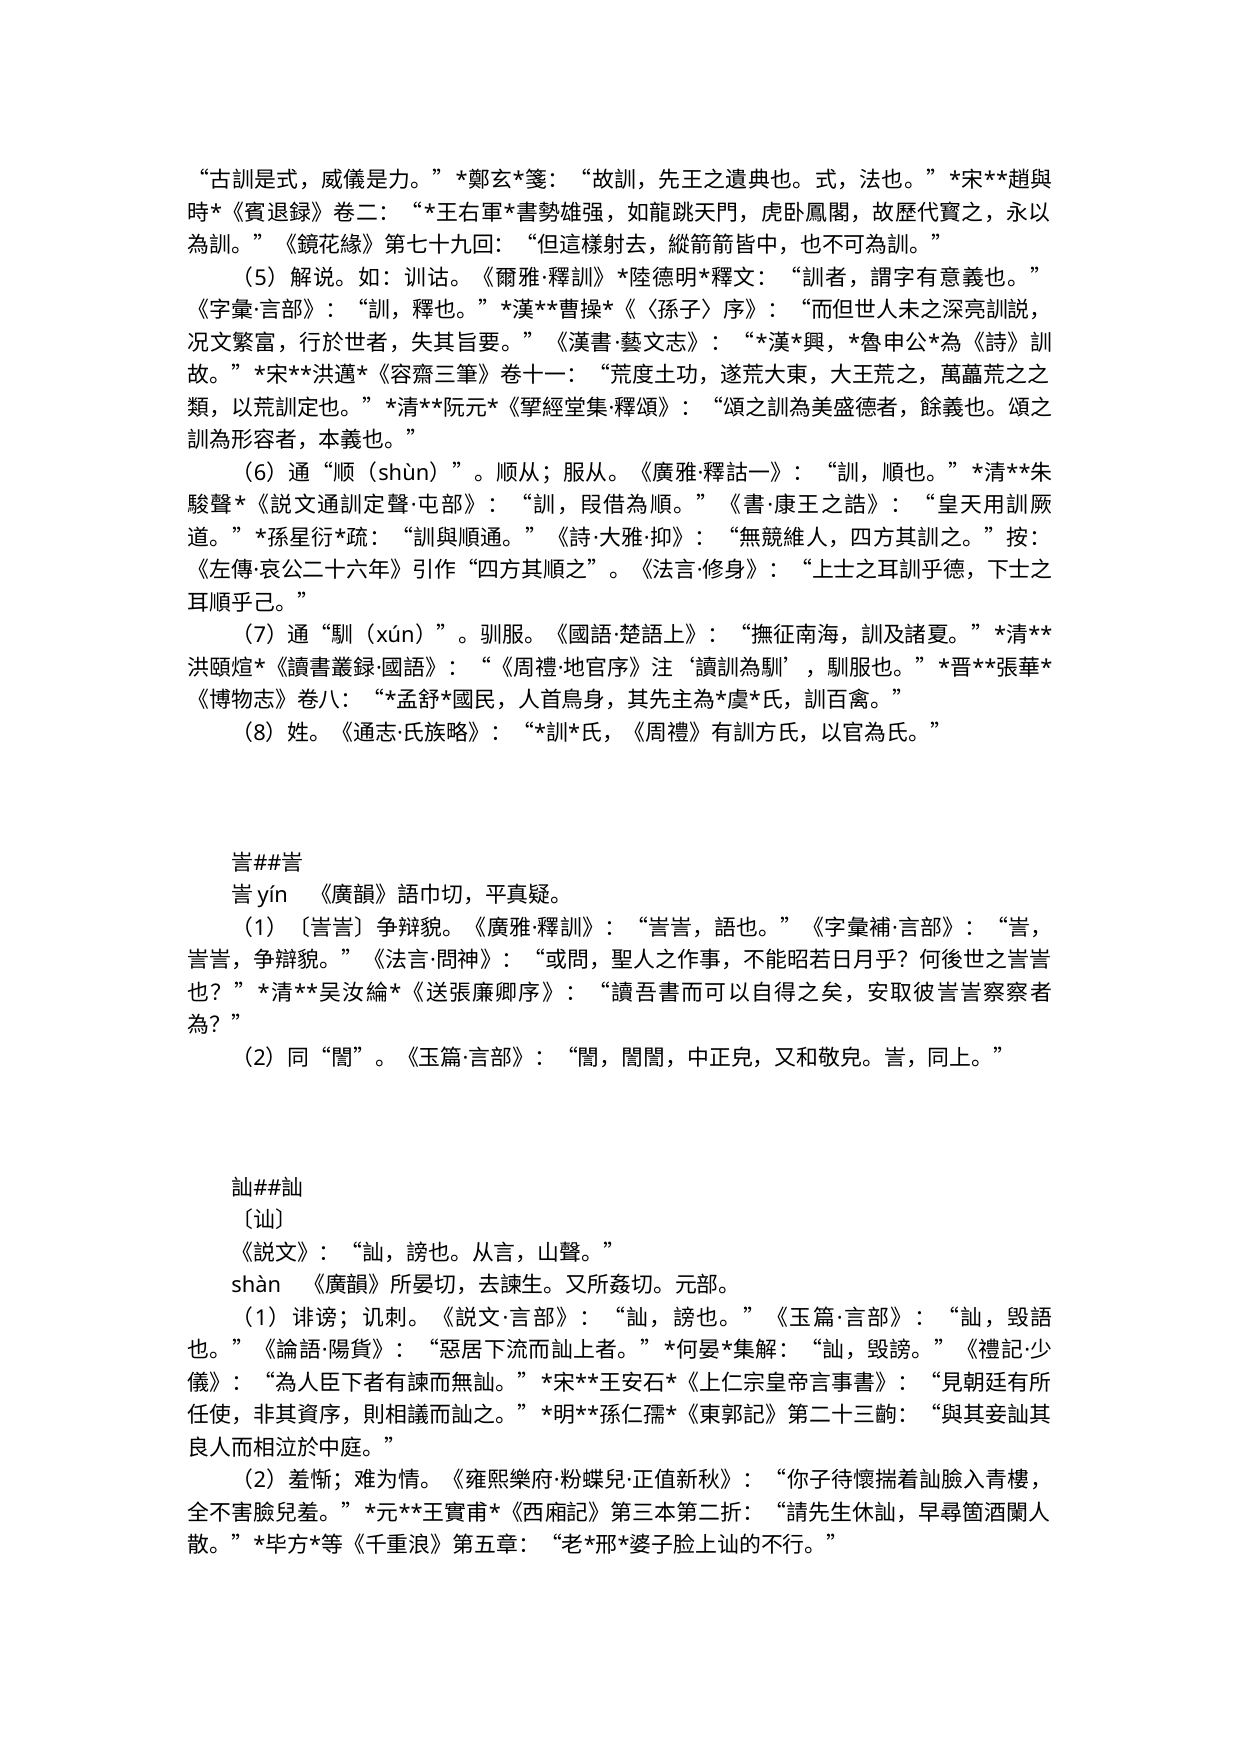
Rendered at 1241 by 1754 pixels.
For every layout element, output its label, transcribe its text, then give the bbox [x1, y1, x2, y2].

text 訔##訔 [187, 844, 1053, 877]
text 《説文》：“訕，謗也。从言，山聲。” [187, 1234, 1053, 1267]
text （5）解说。如：训诂。《爾雅·釋訓》*陸德明*釋文：“訓者，謂字有意義也。”《字彙·言部》：“訓，釋也。”*漢**曹操*《〈孫子〉序》：“而但世人未之深亮訓説，况文繁富，行於世者，失其旨要。”《漢書·藝文志》：“*漢*興，*魯申公*為《詩》訓故。”*宋**洪邁*《容齋三筆》卷十一：“荒度土功，遂荒大東，大王荒之，萬藟荒之之類，以荒訓定也。”*清**阮元*《揅經堂集·釋頌》：“頌之訓為美盛德者，餘義也。頌之訓為形容者，本義也。” [187, 259, 1053, 454]
text 〔讪〕 [187, 1202, 1053, 1234]
text （6）通“顺（shùn）”。顺从；服从。《廣雅·釋詁一》：“訓，順也。”*清**朱駿聲*《説文通訓定聲·屯部》：“訓，叚借為順。”《書·康王之誥》：“皇天用訓厥道。”*孫星衍*疏：“訓與順通。”《詩·大雅·抑》：“無競維人，四方其訓之。”按：《左傳·哀公二十六年》引作“四方其順之”。《法言·修身》：“上士之耳訓乎德，下士之耳順乎己。” [187, 454, 1053, 617]
text （2）同“誾”。《玉篇·言部》：“誾，誾誾，中正皃，又和敬皃。訔，同上。” [187, 1039, 1053, 1072]
text 訕##訕 [187, 1169, 1053, 1202]
text （1）〔訔訔〕争辩貌。《廣雅·釋訓》：“訔訔，語也。”《字彙補·言部》：“訔，訔訔，争辯貌。”《法言·問神》：“或問，聖人之作事，不能昭若日月乎？何後世之訔訔也？”*清**吴汝綸*《送張廉卿序》：“讀吾書而可以自得之矣，安取彼訔訔察察者為？” [187, 909, 1053, 1039]
text （2）羞惭；难为情。《雍熙樂府·粉蝶兒·正值新秋》：“你子待懷揣着訕臉入青樓，全不害臉兒羞。”*元**王實甫*《西廂記》第三本第二折：“請先生休訕，早尋箇酒闌人散。”*毕方*等《千重浪》第五章：“老*邢*婆子脸上讪的不行。” [187, 1462, 1053, 1559]
text （7）通“馴（xún）”。驯服。《國語·楚語上》：“撫征南海，訓及諸夏。”*清**洪頤煊*《讀書叢録·國語》：“《周禮·地官序》注‘讀訓為馴’，馴服也。”*晋**張華*《博物志》卷八：“*孟舒*國民，人首鳥身，其先主為*虞*氏，訓百禽。” [187, 617, 1053, 714]
text shàn 《廣韻》所晏切，去諫生。又所姦切。元部。 [187, 1267, 1053, 1299]
text 訔yín 《廣韻》語巾切，平真疑。 [187, 877, 1053, 909]
text （8）姓。《通志·氏族略》：“*訓*氏，《周禮》有訓方氏，以官為氏。” [187, 714, 1053, 747]
text （1）诽谤；讥刺。《説文·言部》：“訕，謗也。”《玉篇·言部》：“訕，毁語也。”《論語·陽貨》：“惡居下流而訕上者。”*何晏*集解：“訕，毁謗。”《禮記·少儀》：“為人臣下者有諫而無訕。”*宋**王安石*《上仁宗皇帝言事書》：“見朝廷有所任使，非其資序，則相議而訕之。”*明**孫仁孺*《東郭記》第二十三齣：“與其妾訕其良人而相泣於中庭。” [187, 1299, 1053, 1462]
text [187, 162, 1053, 259]
